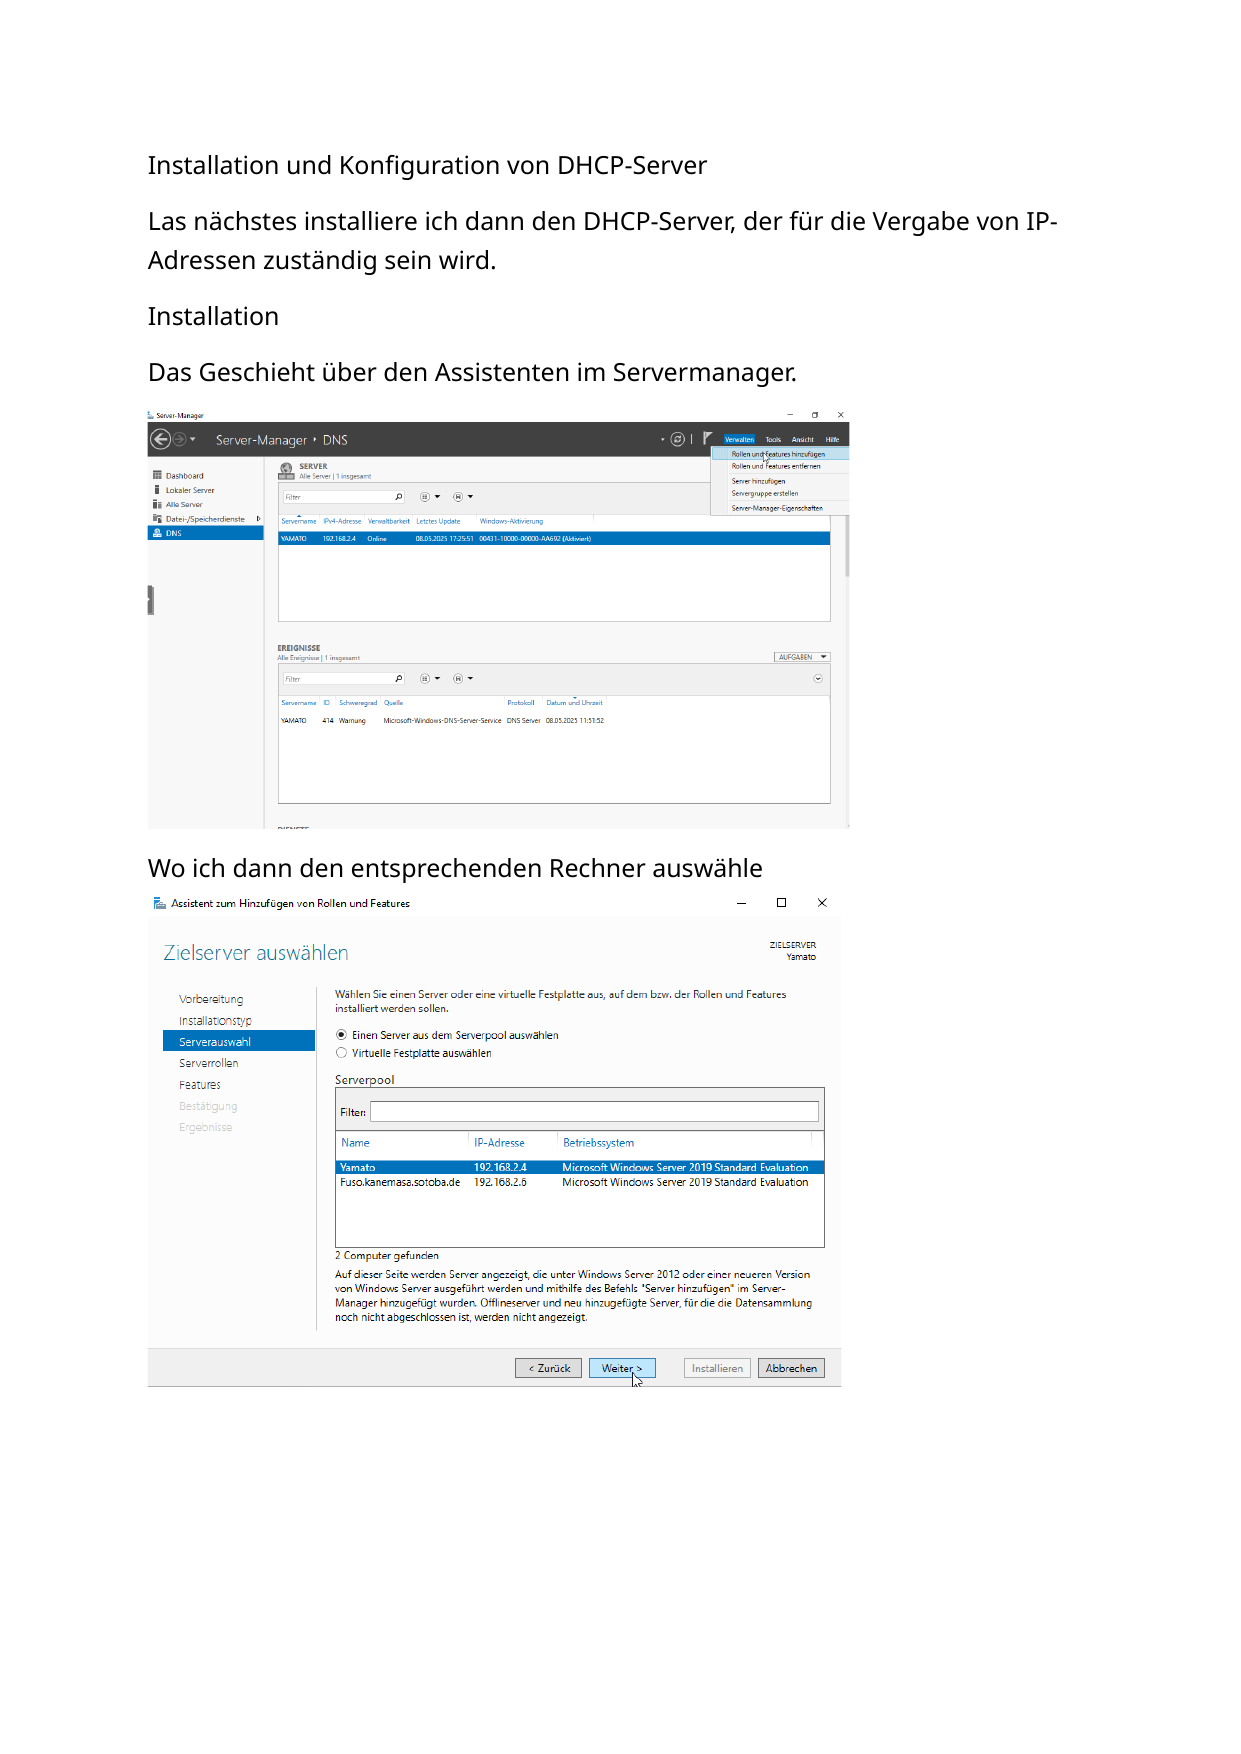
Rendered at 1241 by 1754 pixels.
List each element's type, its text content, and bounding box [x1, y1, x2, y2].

picture [147, 890, 842, 1387]
text Las nächstes installiere ich dann den DHCP-Server, der für die Vergabe von IP-Adressen zuständig sein wird. [148, 203, 1093, 277]
picture [147, 410, 850, 829]
text Installation und Konfiguration von DHCP-Server [148, 148, 1093, 182]
text Das Geschieht über den Assistenten im Servermanager. [148, 354, 1093, 388]
text Installation [148, 298, 1093, 332]
